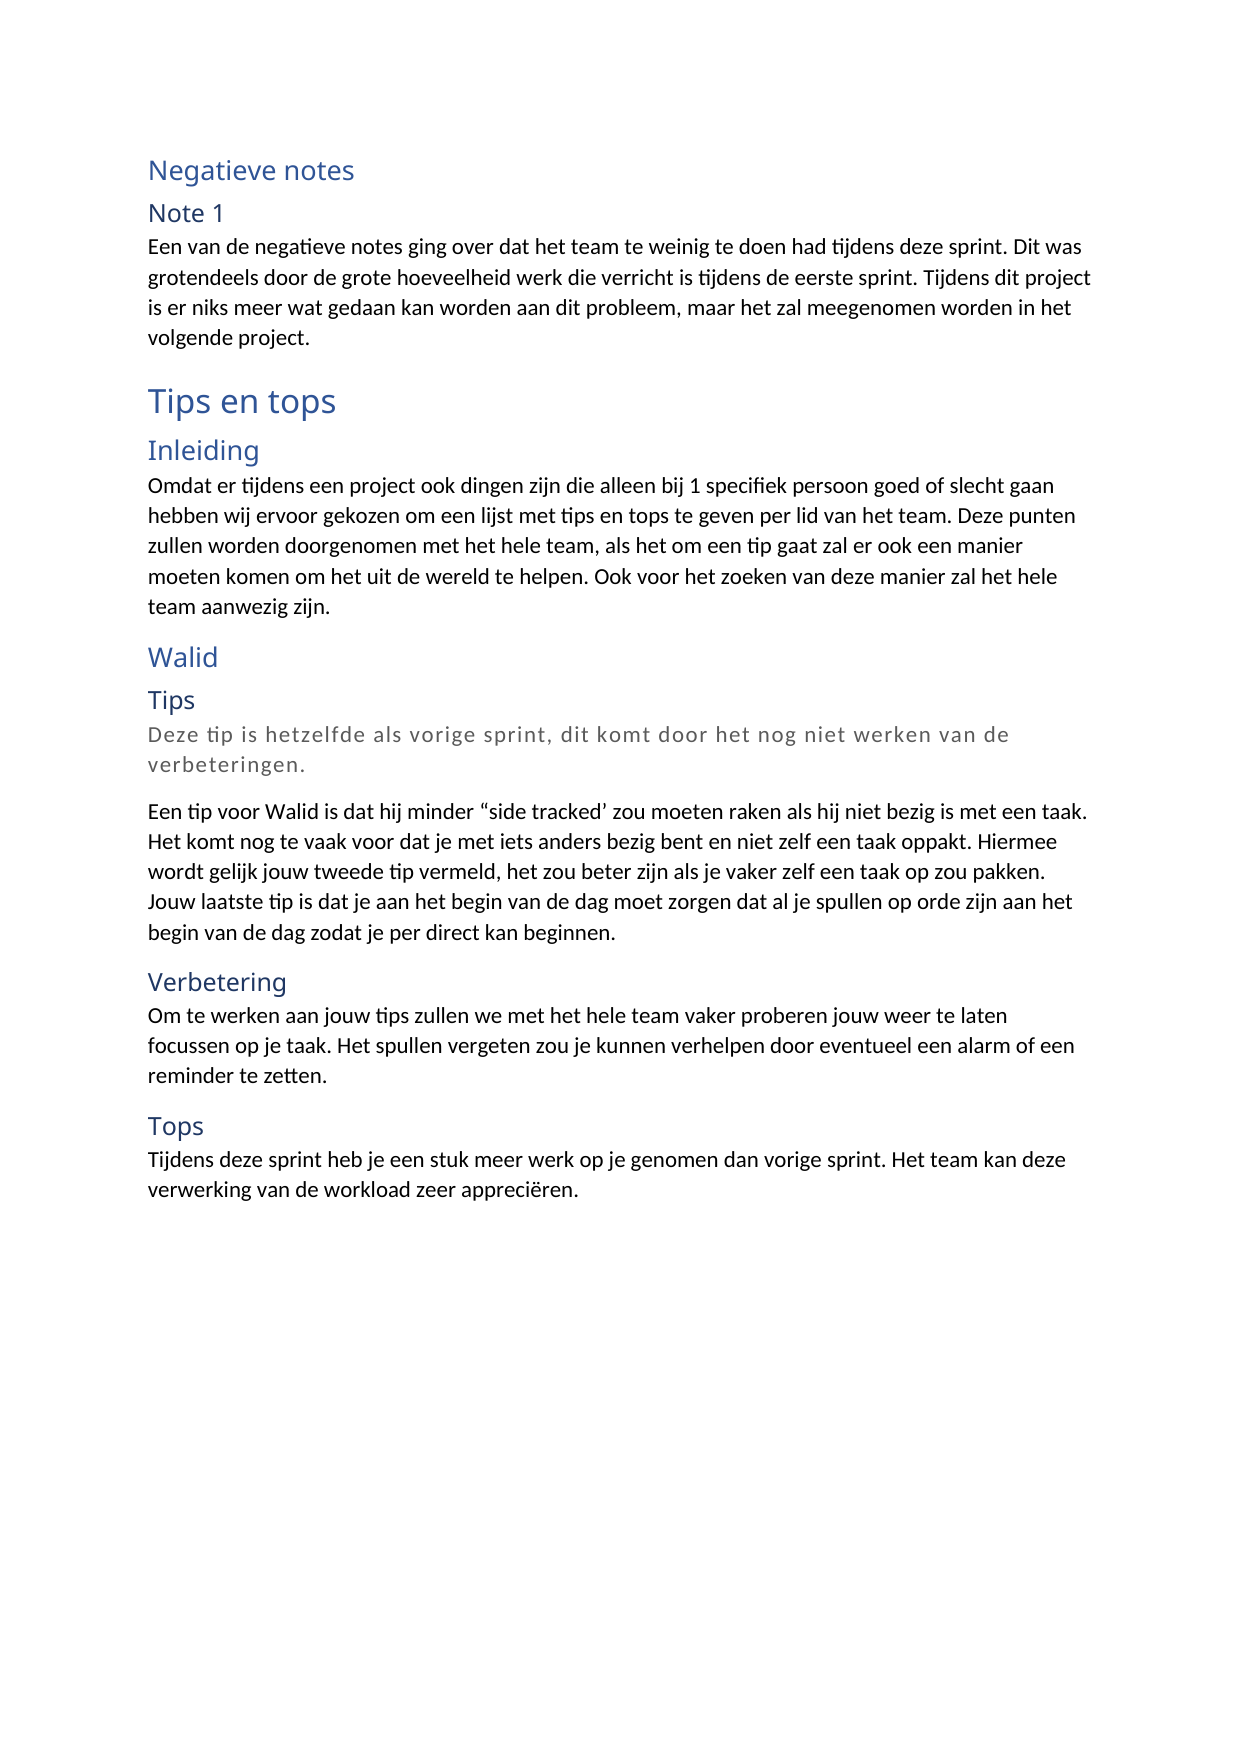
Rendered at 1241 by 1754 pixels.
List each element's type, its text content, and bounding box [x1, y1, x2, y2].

text Omdat er tijdens een project ook dingen zijn die alleen bij 1 specifiek persoon goed of slecht gaan hebben wij ervoor gekozen om een lijst met tips en tops te geven per lid van het team. Deze punten zullen worden doorgenomen met het hele team, als het om een tip gaat zal er ook een manier moeten komen om het uit de wereld te helpen. Ook voor het zoeken van deze manier zal het hele team aanwezig zijn. [148, 471, 1093, 620]
text Een tip voor Walid is dat hij minder “side tracked’ zou moeten raken als hij niet bezig is met een taak. Het komt nog te vaak voor dat je met iets anders bezig bent en niet zelf een taak oppakt. Hiermee wordt gelijk jouw tweede tip vermeld, het zou beter zijn als je vaker zelf een taak op zou pakken. Jouw laatste tip is dat je aan het begin van de dag moet zorgen dat al je spullen op orde zijn aan het begin van de dag zodat je per direct kan beginnen. [148, 797, 1093, 946]
subtitle Tips en tops [148, 378, 1093, 424]
subtitle Negatieve notes [148, 152, 1093, 189]
subtitle Verbetering [148, 964, 1093, 998]
text Een van de negatieve notes ging over dat het team te weinig te doen had tijdens deze sprint. Dit was grotendeels door de grote hoeveelheid werk die verricht is tijdens de eerste sprint. Tijdens dit project is er niks meer wat gedaan kan worden aan dit probleem, maar het zal meegenomen worden in het volgende project. [148, 232, 1093, 351]
subtitle Tops [148, 1108, 1093, 1143]
subtitle Tips [148, 683, 1093, 717]
text Om te werken aan jouw tips zullen we met het hele team vaker proberen jouw weer te laten focussen op je taak. Het spullen vergeten zou je kunnen verhelpen door eventueel een alarm of een reminder te zetten. [148, 1001, 1093, 1090]
subtitle Walid [148, 639, 1093, 676]
text Tijdens deze sprint heb je een stuk meer werk op je genomen dan vorige sprint. Het team kan deze verwerking van de workload zeer appreciëren. [148, 1145, 1093, 1203]
subtitle Deze tip is hetzelfde als vorige sprint, dit komt door het nog niet werken van de verbeteringen. [148, 720, 1093, 778]
subtitle Note 1 [148, 196, 1093, 230]
subtitle Inleiding [148, 431, 1093, 468]
